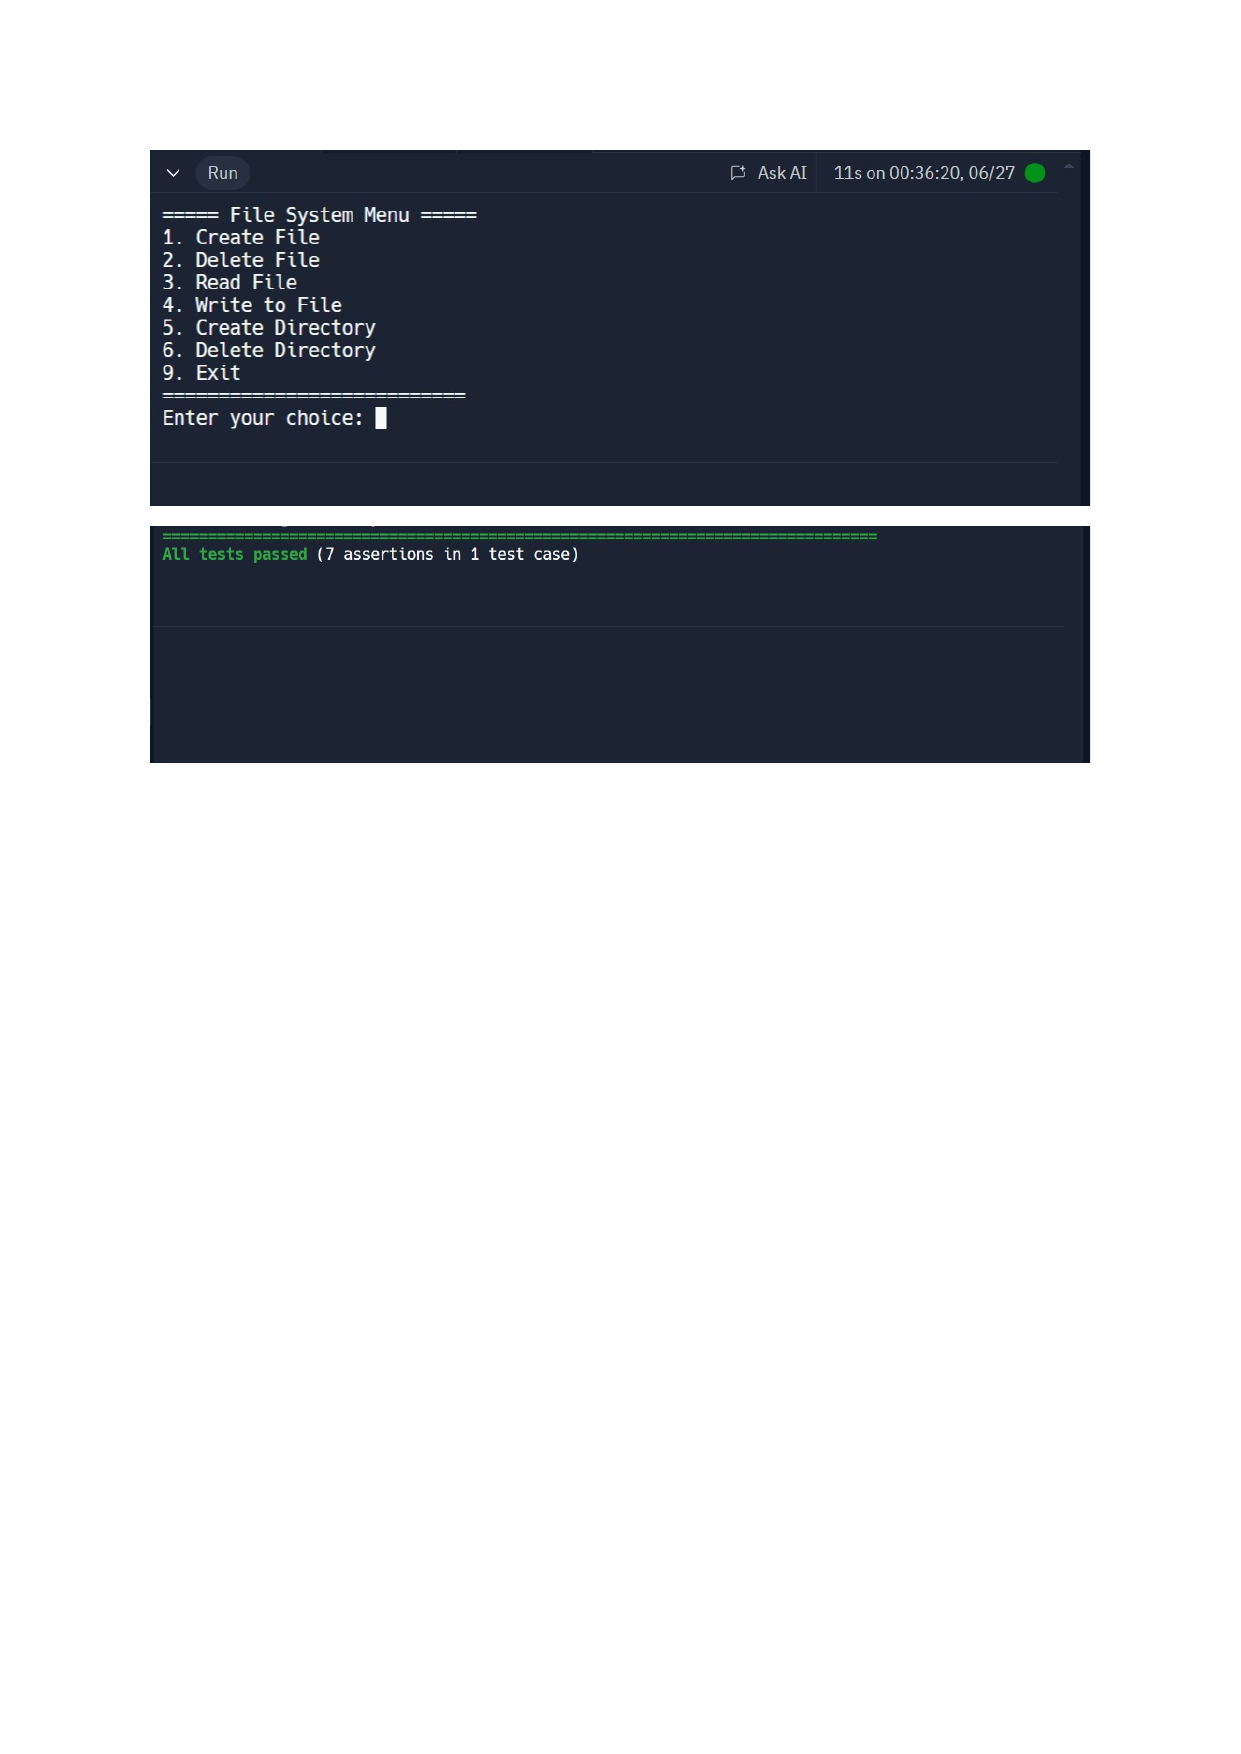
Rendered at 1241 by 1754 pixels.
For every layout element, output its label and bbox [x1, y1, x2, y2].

picture [150, 526, 1091, 763]
picture [150, 150, 1091, 506]
